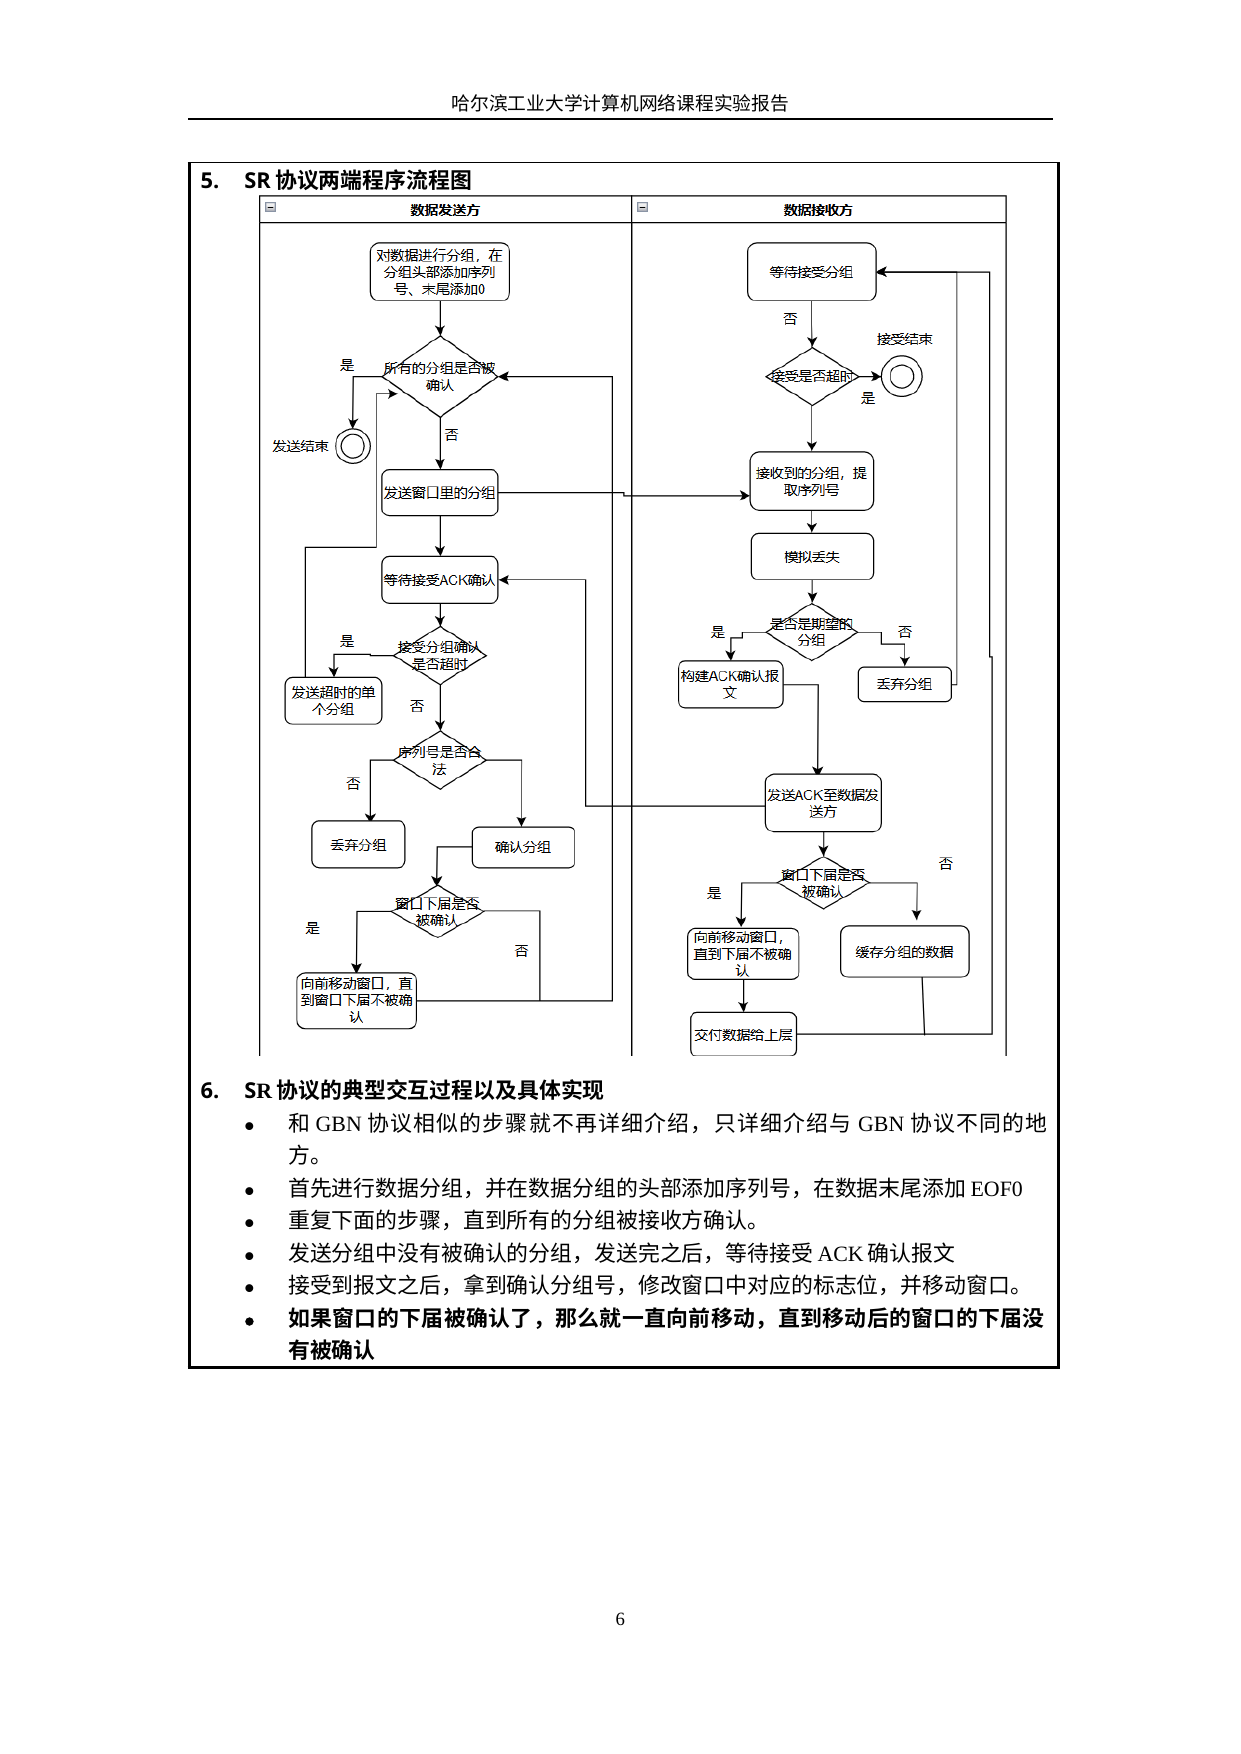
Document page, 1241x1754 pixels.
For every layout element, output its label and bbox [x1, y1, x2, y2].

table_cell [191, 163, 1057, 1366]
picture [244, 195, 1023, 1056]
